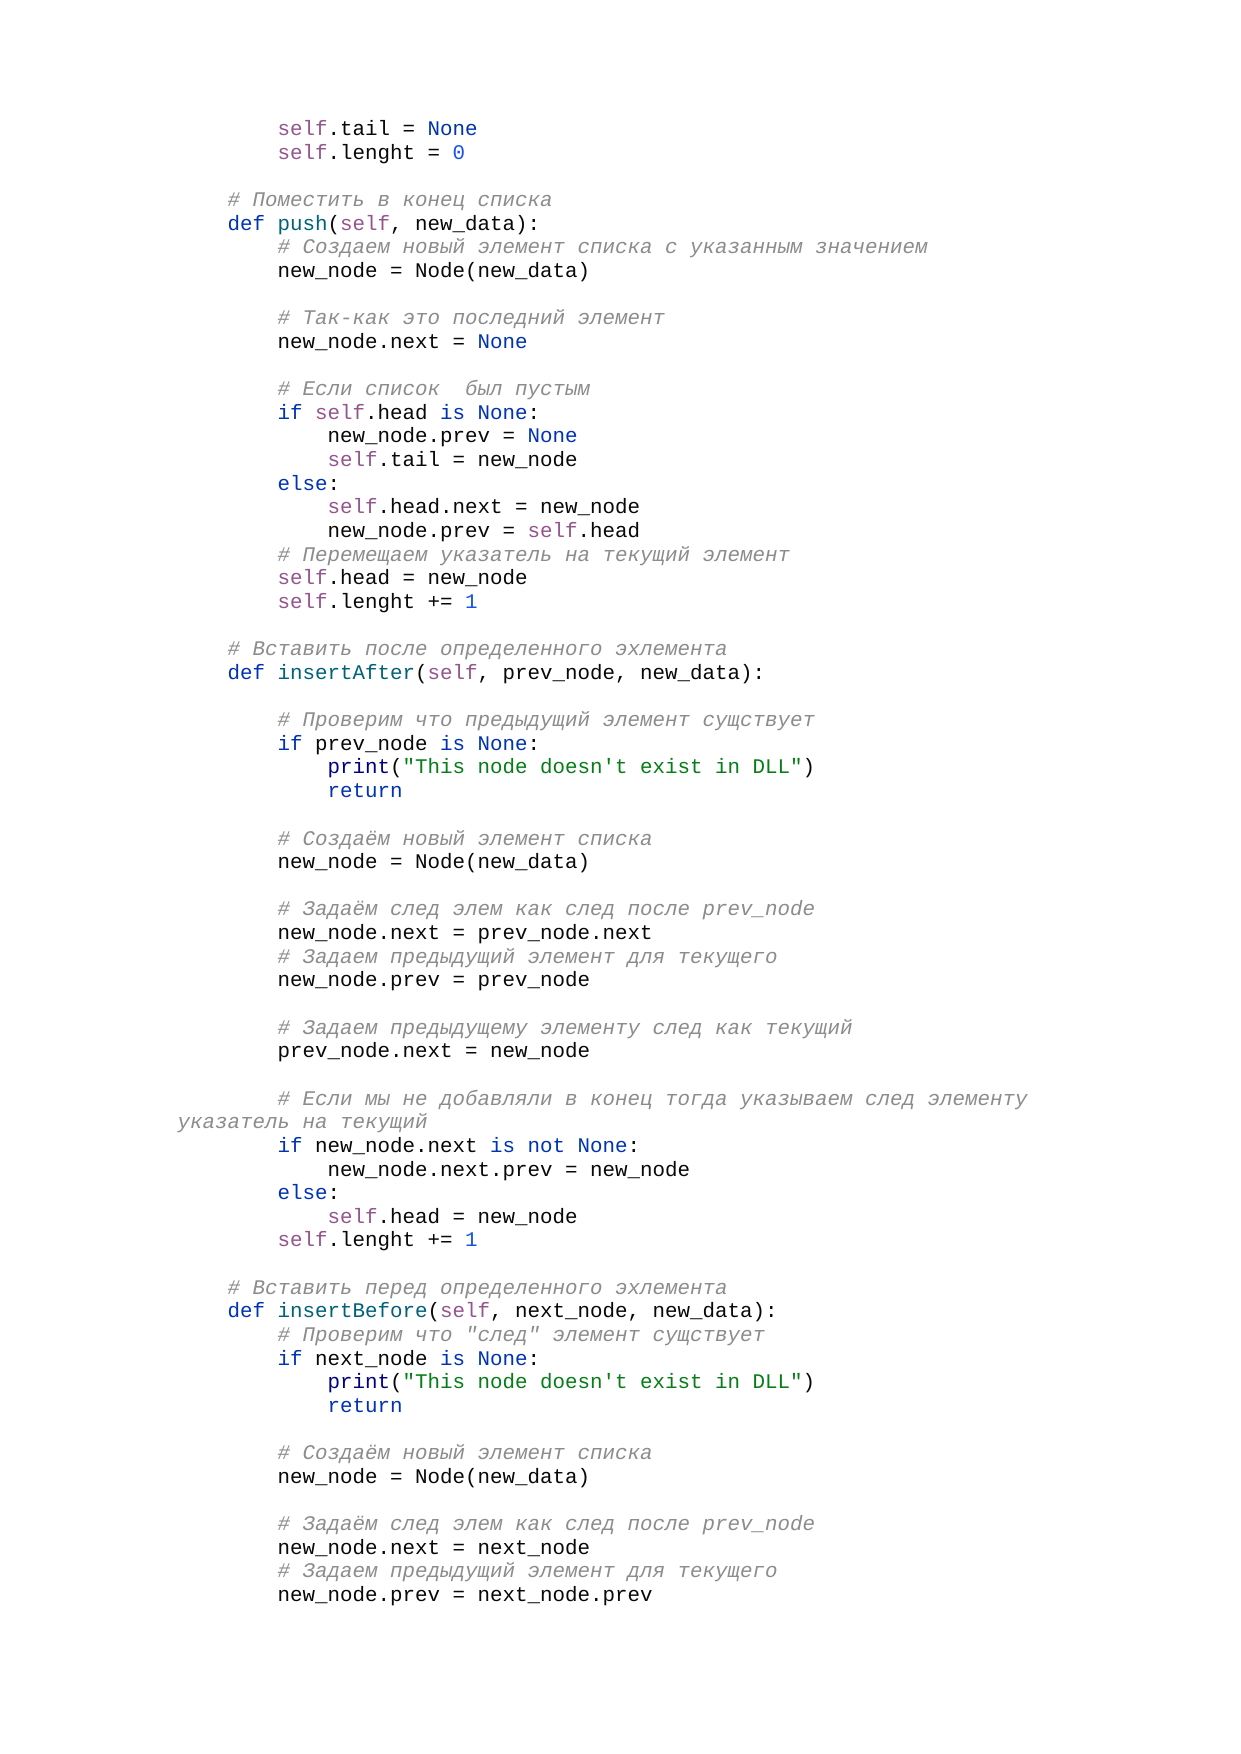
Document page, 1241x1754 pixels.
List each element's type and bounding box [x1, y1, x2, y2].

text [177, 118, 1152, 1631]
